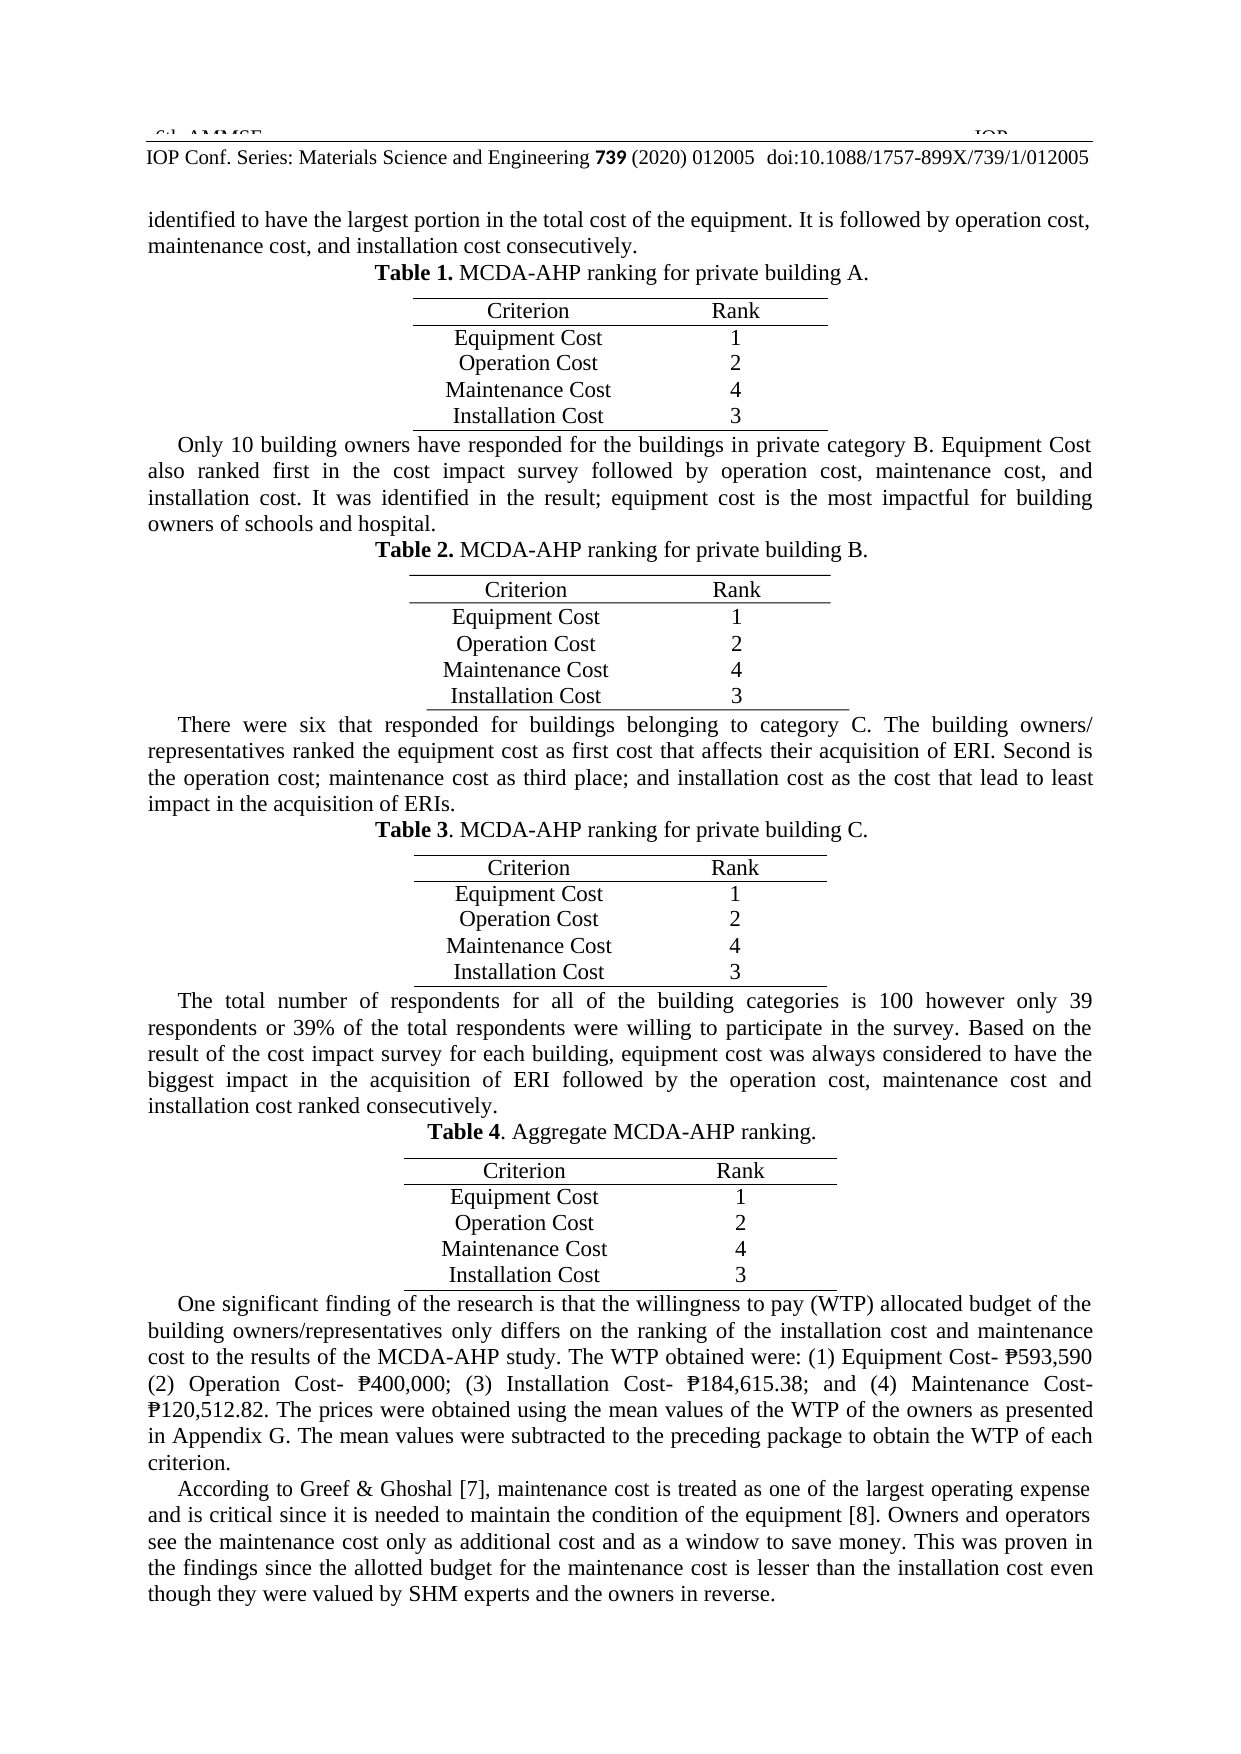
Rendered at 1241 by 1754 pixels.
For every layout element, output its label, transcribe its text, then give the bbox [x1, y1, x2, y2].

table_cell Maintenance Cost [404, 1237, 662, 1263]
text One significant finding of the research is that the willingness to pay (WTP) allocated budget of the building owners/representatives only differs on the ranking of the installation cost and maintenance cost to the results of the MCDA-AHP study. The WTP obtained were: (1) Equipment Cost- ₱593,590 (2) Operation Cost- ₱400,000; (3) Installation Cost- ₱184,615.38; and (4) Maintenance Cost- ₱120,512.82. The prices were obtained using the mean values of the WTP of the owners as presented in Appendix G. The mean values were subtracted to the preceding package to obtain the WTP of each criterion. [148, 1291, 1093, 1475]
table_cell Installation Cost [414, 960, 661, 986]
text The total number of respondents for all of the building categories is 100 however only 39 respondents or 39% of the total respondents were willing to participate in the survey. Based on the result of the cost impact survey for each building, equipment cost was always considered to have the biggest impact in the acquisition of ERI followed by the operation cost, maintenance cost and installation cost ranked consecutively. [148, 987, 1093, 1119]
table_cell Installation Cost [413, 404, 661, 430]
text There were six that responded for buildings belonging to category C. The building owners/ representatives ranked the equipment cost as first cost that affects their acquisition of ERI. Second is the operation cost; maintenance cost as third place; and installation cost as the cost that lead to least impact in the acquisition of ERIs. [148, 711, 1093, 816]
table_header Criterion [414, 856, 661, 881]
table_header Criterion [413, 299, 661, 324]
table_cell 3 [662, 1264, 837, 1289]
table_cell 4 [662, 1237, 837, 1263]
text IOP Conf. Series: Materials Science and Engineering 739 (2020) 012005 doi:10.1088/1757-899X/739/1/012005 [146, 144, 1105, 169]
text According to Greef & Ghoshal [7], maintenance cost is treated as one of the largest operating expense and is critical since it is needed to maintain the condition of the equipment [8]. Owners and operators see the maintenance cost only as additional cost and as a window to save money. This was proven in the findings since the allotted budget for the maintenance cost is lesser than the installation cost even though they were valued by SHM experts and the owners in reverse. [148, 1475, 1093, 1607]
text Operation Cost 2 [456, 629, 1105, 656]
table_cell Operation Cost [413, 351, 661, 378]
table_cell Equipment Cost [413, 326, 661, 351]
text Table 2. MCDA-AHP ranking for private building B. [375, 536, 1105, 562]
table_cell 3 [661, 404, 828, 430]
text identified to have the largest portion in the total cost of the equipment. It is followed by operation cost, maintenance cost, and installation cost consecutively. [148, 206, 1105, 259]
table_cell 4 [661, 934, 827, 960]
table_cell Equipment Cost [404, 1185, 662, 1211]
table_cell 4 [661, 378, 828, 404]
text Maintenance Cost 4 [443, 656, 1105, 682]
table_header Criterion [404, 1159, 662, 1184]
table_cell Installation Cost [404, 1264, 662, 1289]
table_cell Maintenance Cost [414, 934, 661, 960]
text Criterion Rank [484, 572, 1105, 602]
table_cell 2 [661, 351, 828, 378]
table_cell 1 [661, 882, 827, 907]
table_cell 1 [661, 326, 828, 351]
text Equipment Cost 1 [452, 603, 1105, 629]
table_header Rank [661, 856, 827, 881]
table_cell 2 [661, 908, 827, 934]
table_header Rank [662, 1159, 837, 1184]
table_cell Equipment Cost [414, 882, 661, 907]
table_cell 2 [662, 1211, 837, 1237]
text Only 10 building owners have responded for the buildings in private category B. Equipment Cost also ranked first in the cost impact survey followed by operation cost, maintenance cost, and installation cost. It was identified in the result; equipment cost is the most impactful for building owners of schools and hospital. [148, 431, 1093, 536]
table_cell Operation Cost [404, 1211, 662, 1237]
table_cell Maintenance Cost [413, 378, 661, 404]
text Table 4. Aggregate MCDA-AHP ranking. [138, 1119, 1105, 1145]
text Table 1. MCDA-AHP ranking for private building A. [374, 259, 1105, 285]
table_cell 1 [662, 1185, 837, 1211]
table_cell 3 [661, 960, 827, 986]
table_cell Operation Cost [414, 908, 661, 934]
text Table 3. MCDA-AHP ranking for private building C. [375, 816, 1105, 843]
text Installation Cost 3 [450, 682, 1105, 709]
table_header Rank [661, 299, 828, 324]
